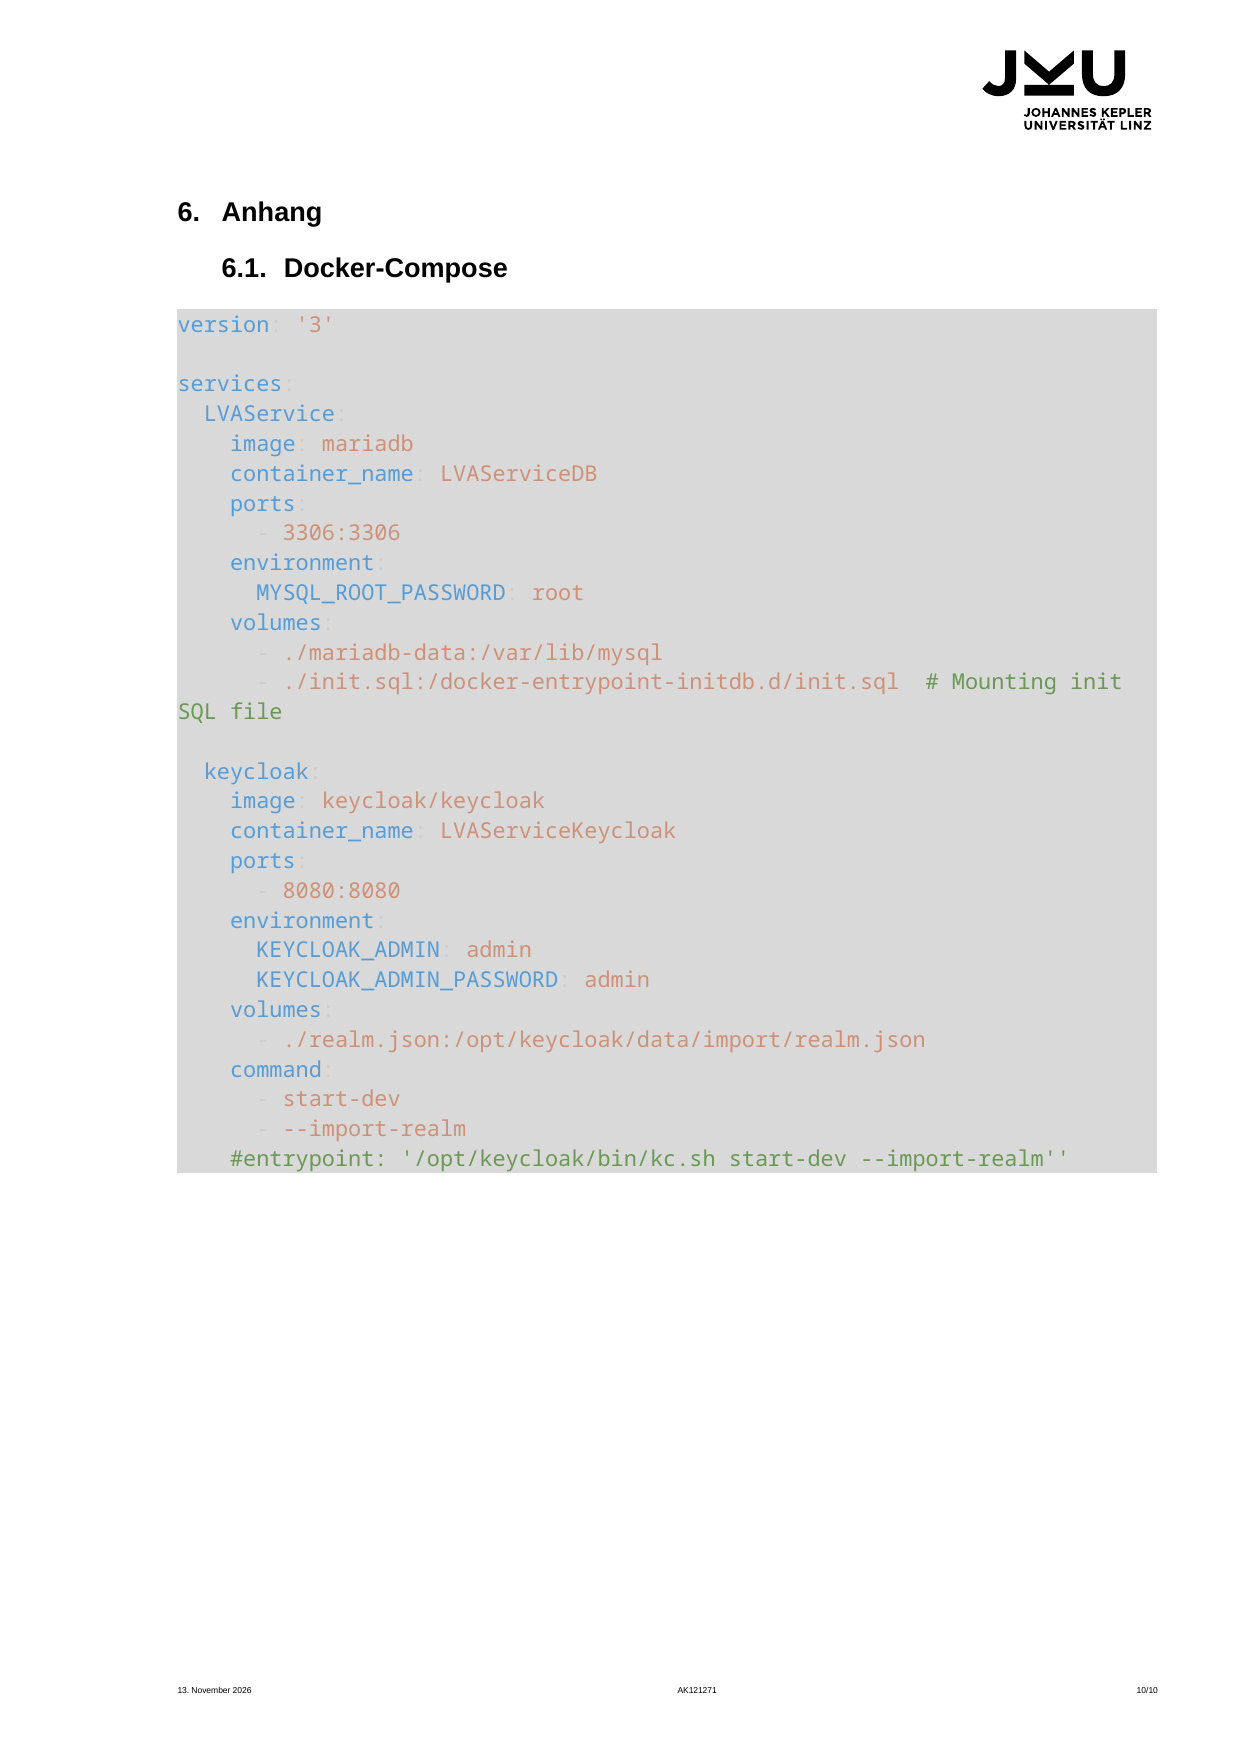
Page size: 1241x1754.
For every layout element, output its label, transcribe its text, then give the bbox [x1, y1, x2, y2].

subtitle Anhang [177, 196, 1157, 227]
text - start-dev [177, 1083, 1157, 1113]
subtitle Docker-Compose [221, 252, 1157, 284]
text - ./mariadb-data:/var/lib/mysql [177, 636, 1157, 666]
text - ./realm.json:/opt/keycloak/data/import/realm.json [177, 1024, 1157, 1053]
text - --import-realm [177, 1113, 1157, 1143]
text keycloak: [177, 756, 1157, 785]
text image: keycloak/keycloak [177, 785, 1157, 815]
text ports: [177, 845, 1157, 875]
text environment: [177, 547, 1157, 577]
text environment: [177, 904, 1157, 934]
text LVAService: [177, 398, 1157, 428]
text command: [177, 1053, 1157, 1083]
text MYSQL_ROOT_PASSWORD: root [177, 577, 1157, 607]
text KEYCLOAK_ADMIN_PASSWORD: admin [177, 964, 1157, 994]
text version: '3' [177, 309, 1157, 338]
text image: mariadb [177, 428, 1157, 458]
text volumes: [177, 994, 1157, 1024]
text volumes: [177, 607, 1157, 636]
text container_name: LVAServiceDB [177, 458, 1157, 487]
text ports: [177, 487, 1157, 517]
text services: [177, 368, 1157, 398]
text #entrypoint: '/opt/keycloak/bin/kc.sh start-dev --import-realm'' [177, 1143, 1157, 1173]
text - 3306:3306 [177, 517, 1157, 547]
text - ./init.sql:/docker-entrypoint-initdb.d/init.sql # Mounting init SQL file [177, 666, 1157, 726]
text - 8080:8080 [177, 875, 1157, 904]
text container_name: LVAServiceKeycloak [177, 815, 1157, 845]
text KEYCLOAK_ADMIN: admin [177, 934, 1157, 964]
